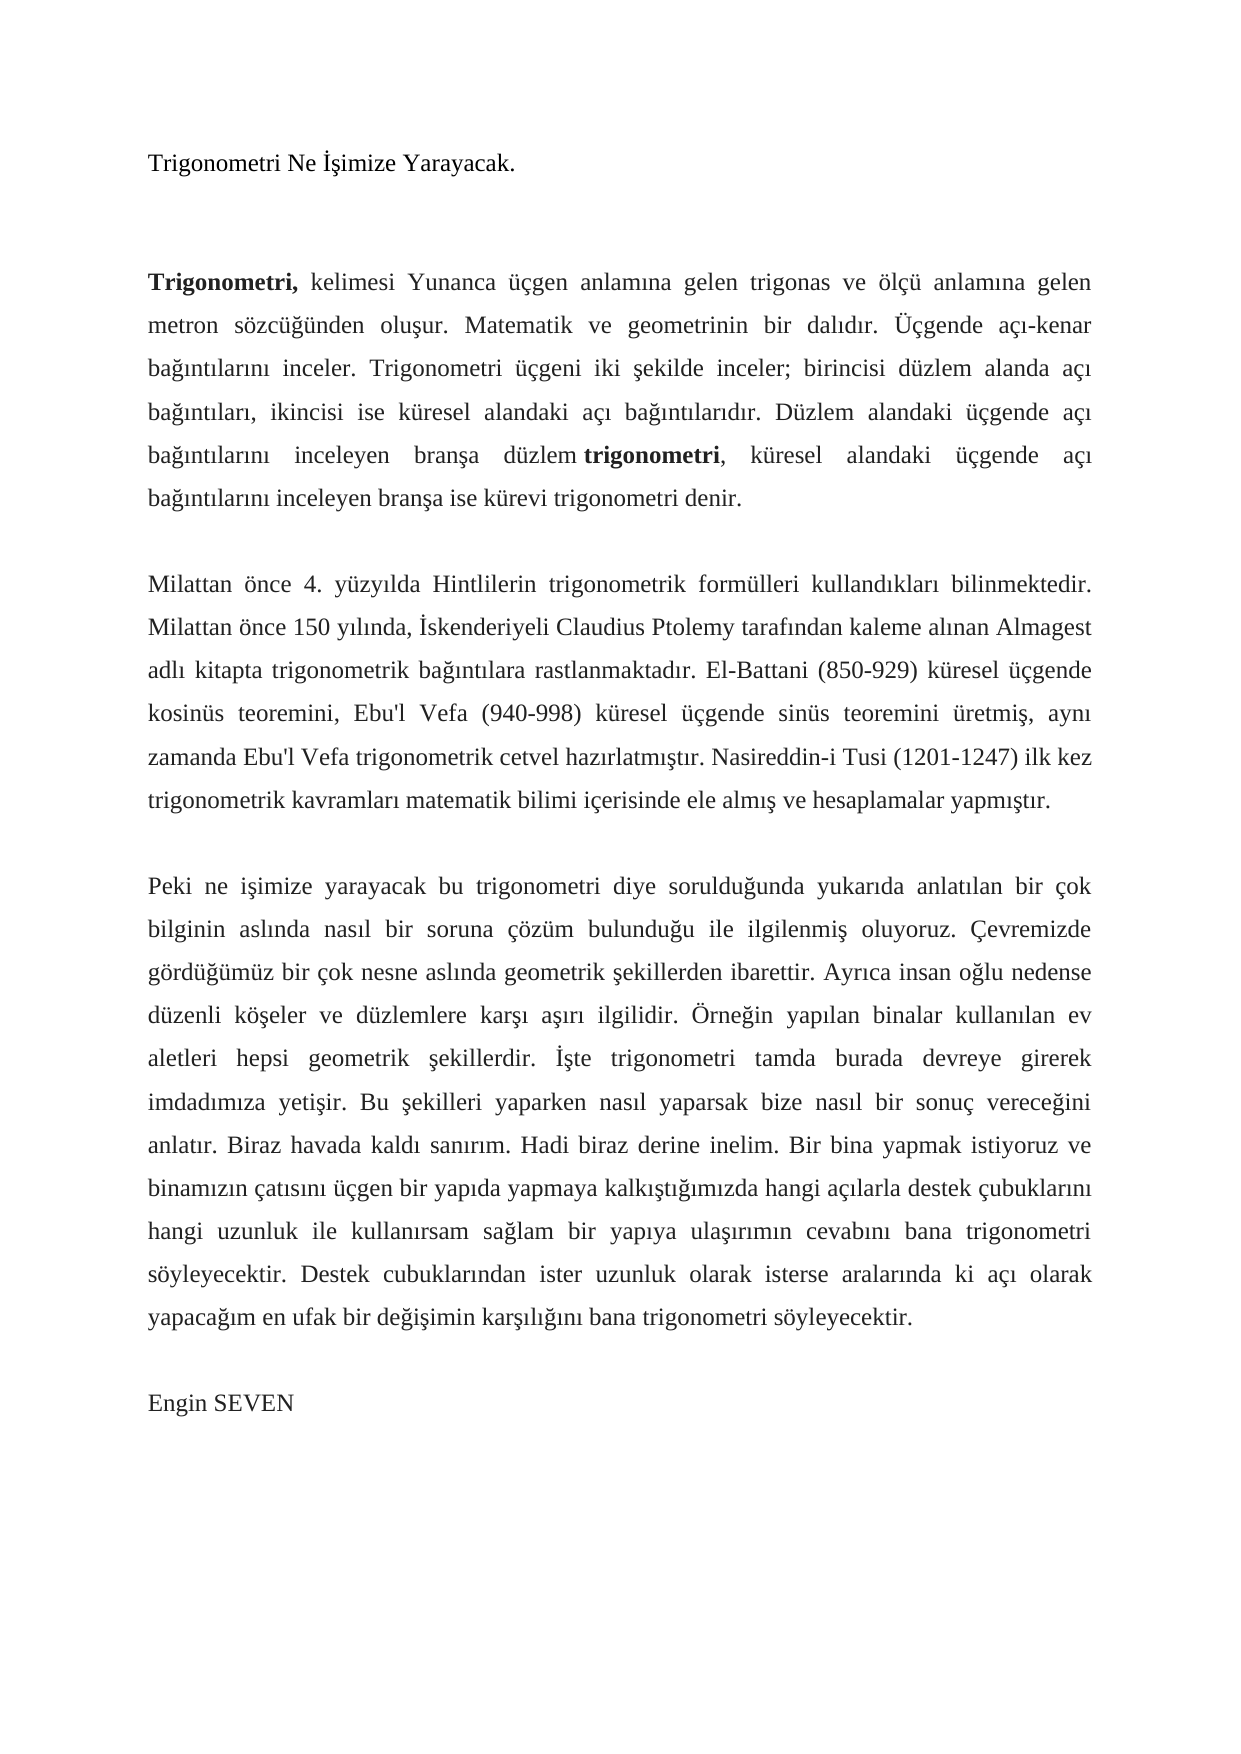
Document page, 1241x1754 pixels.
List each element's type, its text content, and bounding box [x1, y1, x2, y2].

text Trigonometri Ne İşimize Yarayacak. [148, 148, 1093, 176]
text Peki ne işimize yarayacak bu trigonometri diye sorulduğunda yukarıda anlatılan bir çok bilginin aslında nasıl bir soruna çözüm bulunduğu ile ilgilenmiş oluyoruz. Çevremizde gördüğümüz bir çok nesne aslında geometrik şekillerden ibarettir. Ayrıca insan oğlu nedense düzenli köşeler ve düzlemlere karşı aşırı ilgilidir. Örneğin yapılan binalar kullanılan ev aletleri hepsi geometrik şekillerdir. İşte trigonometri tamda burada devreye girerek imdadımıza yetişir. Bu şekilleri yaparken nasıl yaparsak bize nasıl bir sonuç vereceğini anlatır. Biraz havada kaldı sanırım. Hadi biraz derine inelim. Bir bina yapmak istiyoruz ve binamızın çatısını üçgen bir yapıda yapmaya kalkıştığımızda hangi açılarla destek çubuklarını hangi uzunluk ile kullanırsam sağlam bir yapıya ulaşırımın cevabını bana trigonometri söyleyecektir. Destek cubuklarından ister uzunluk olarak isterse aralarında ki açı olarak yapacağım en ufak bir değişimin karşılığını bana trigonometri söyleyecektir. [148, 871, 1093, 1331]
text Milattan önce 4. yüzyılda Hintlilerin trigonometrik formülleri kullandıkları bilinmektedir. Milattan önce 150 yılında, İskenderiyeli Claudius Ptolemy tarafından kaleme alınan Almagest adlı kitapta trigonometrik bağıntılara rastlanmaktadır. El-Battani (850-929) küresel üçgende kosinüs teoremini, Ebu'l Vefa (940-998) küresel üçgende sinüs teoremini üretmiş, aynı zamanda Ebu'l Vefa trigonometrik cetvel hazırlatmıştır. Nasireddin-i Tusi (1201-1247) ilk kez trigonometrik kavramları matematik bilimi içerisinde ele almış ve hesaplamalar yapmıştır. [148, 569, 1093, 813]
text Trigonometri, kelimesi Yunanca üçgen anlamına gelen trigonas ve ölçü anlamına gelen metron sözcüğünden oluşur. Matematik ve geometrinin bir dalıdır. Üçgende açı-kenar bağıntılarını inceler. Trigonometri üçgeni iki şekilde inceler; birincisi düzlem alanda açı bağıntıları, ikincisi ise küresel alandaki açı bağıntılarıdır. Düzlem alandaki üçgende açı bağıntılarını inceleyen branşa düzlem trigonometri, küresel alandaki üçgende açı bağıntılarını inceleyen branşa ise kürevi trigonometri denir. [148, 267, 1093, 512]
text Engin SEVEN [148, 1388, 1093, 1417]
